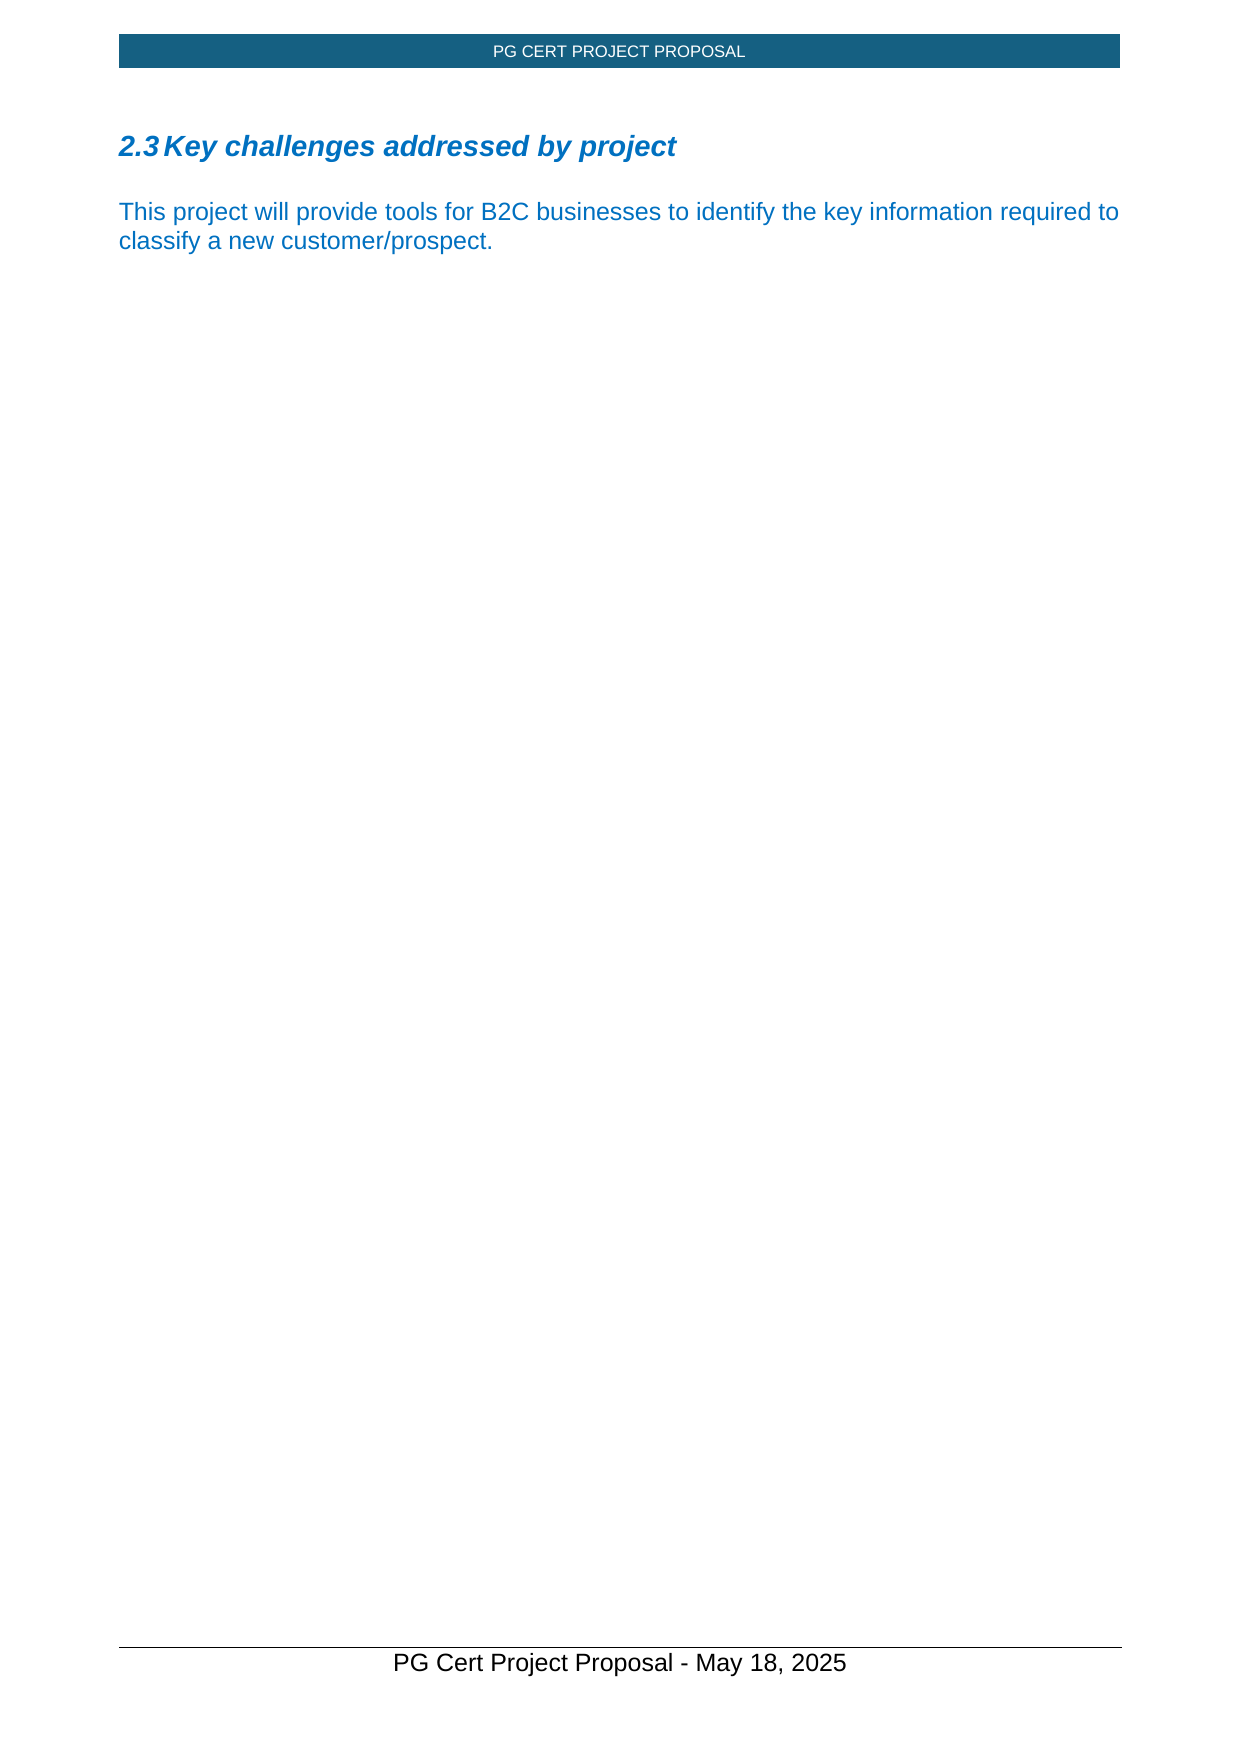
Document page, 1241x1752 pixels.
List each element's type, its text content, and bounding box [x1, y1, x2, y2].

text This project will provide tools for B2C businesses to identify the key information required to classify a new customer/prospect. [118, 197, 1122, 255]
subtitle Key challenges addressed by project [118, 129, 1122, 162]
